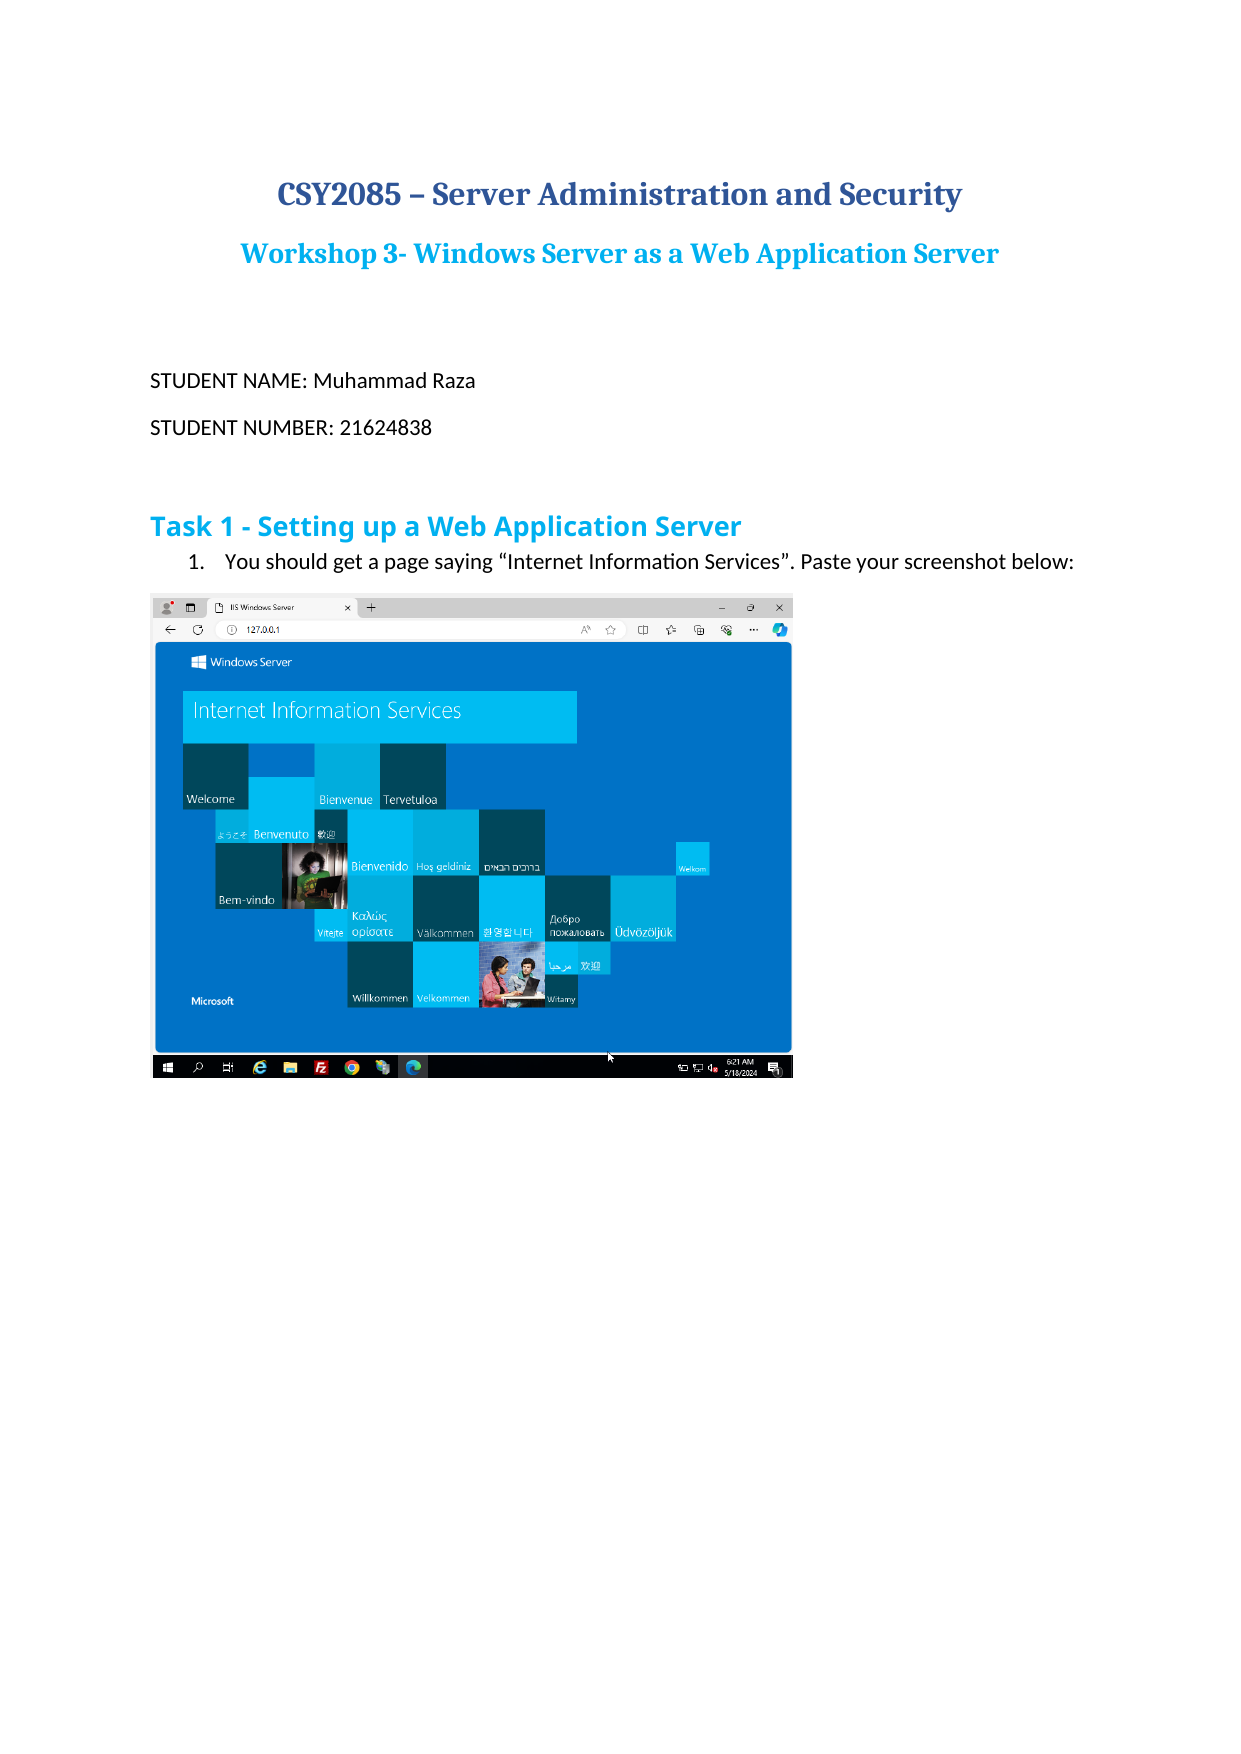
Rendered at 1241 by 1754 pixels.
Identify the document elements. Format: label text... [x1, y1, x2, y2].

subtitle Workshop 3- Windows Server as a Web Application Server [150, 237, 1090, 271]
text STUDENT NAME: Muhammad Raza [150, 367, 1090, 394]
text STUDENT NUMBER: 21624838 [150, 413, 1090, 441]
subtitle Task 1 - Setting up a Web Application Server [150, 507, 1090, 544]
list You should get a page saying “Internet Information Services”. Paste your screenshot below: [187, 547, 1090, 575]
picture [150, 593, 793, 1078]
subtitle CSY2085 – Server Administration and Security [150, 175, 1090, 213]
